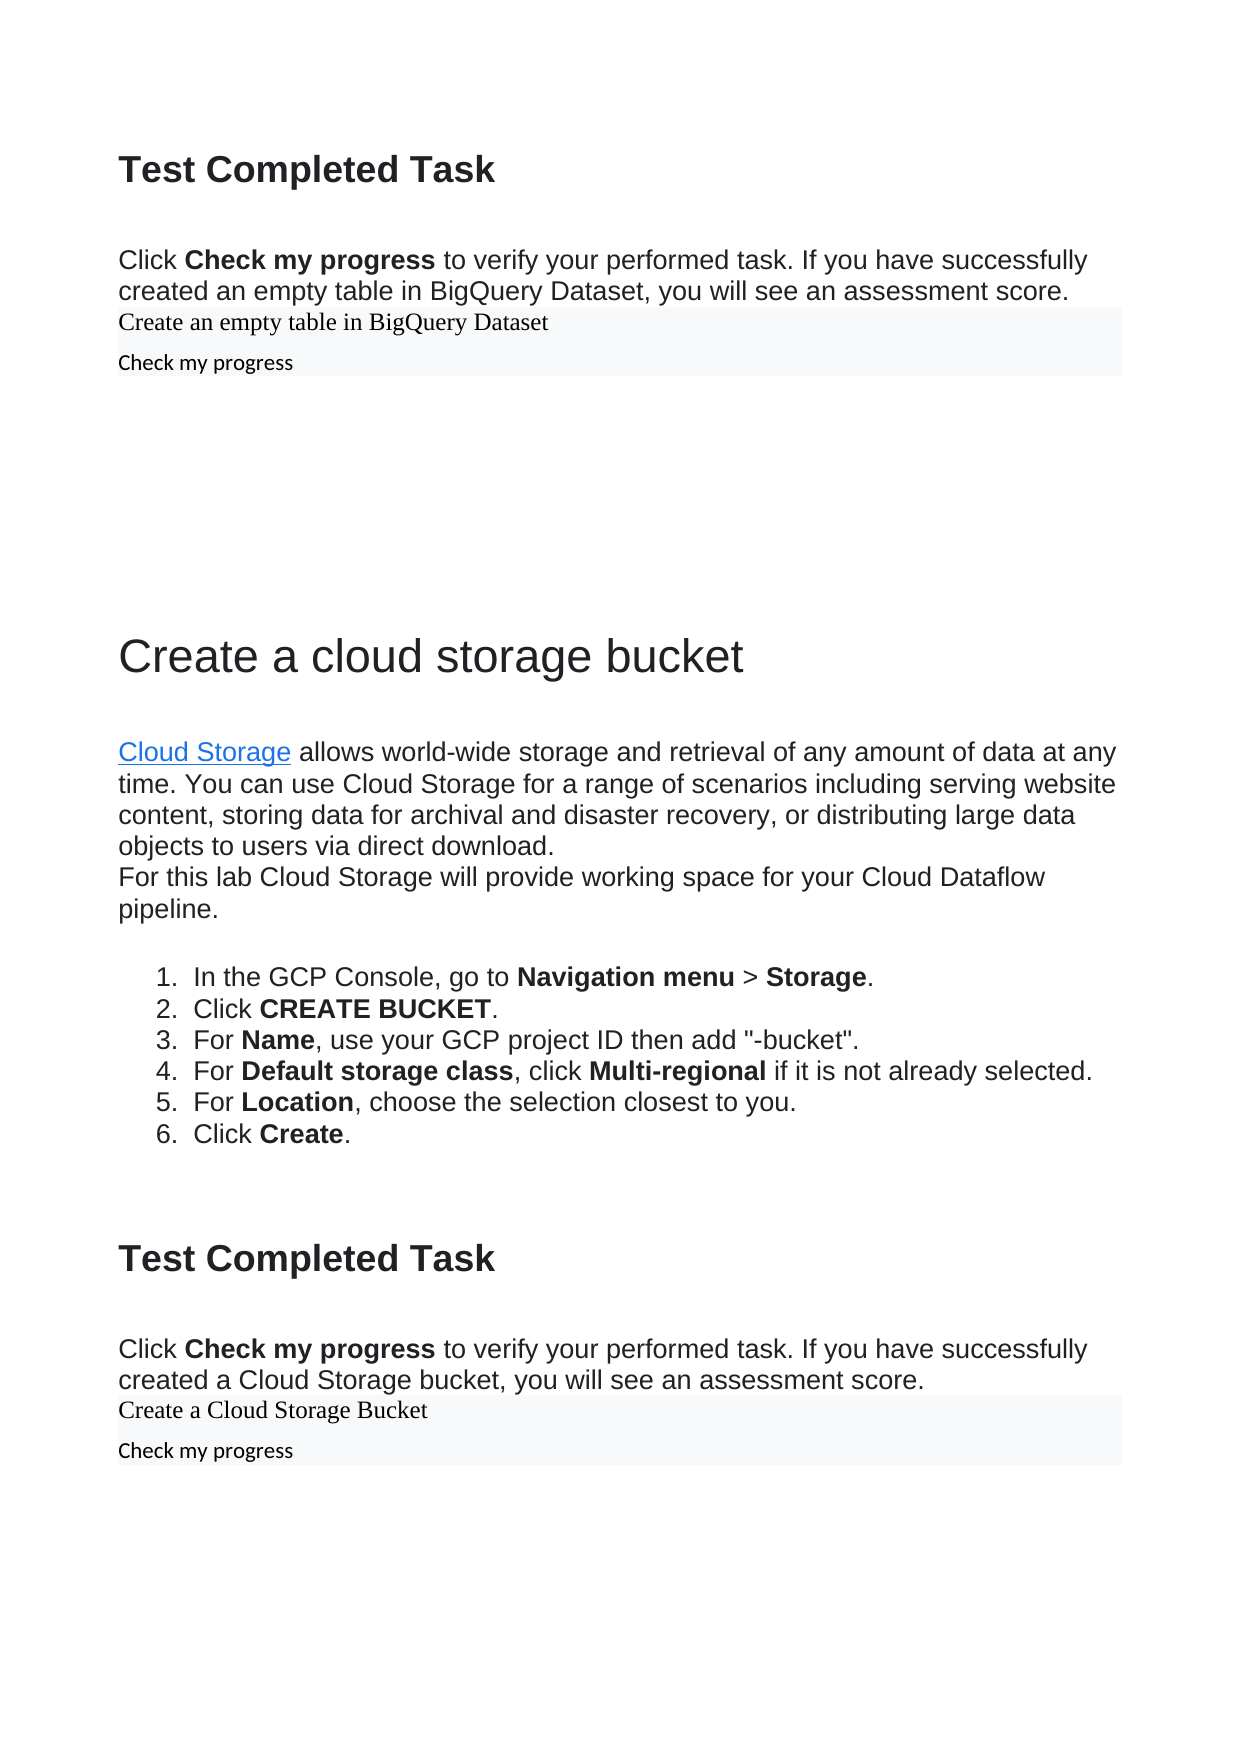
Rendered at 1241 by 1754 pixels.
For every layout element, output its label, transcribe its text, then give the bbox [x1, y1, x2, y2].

subtitle Test Completed Task [118, 1236, 1122, 1279]
text Click Check my progress to verify your performed task. If you have successfully created a Cloud Storage bucket, you will see an assessment score. [118, 1333, 1122, 1395]
text Cloud Storage allows world-wide storage and retrieval of any amount of data at any time. You can use Cloud Storage for a range of scenarios including serving website content, storing data for archival and disaster recovery, or distributing large data objects to users via direct download. [118, 736, 1122, 861]
text Check my progress [118, 348, 1122, 376]
text Create an empty table in BigQuery Dataset [118, 307, 1122, 335]
list Click CREATE BUCKET. [156, 993, 1122, 1024]
subtitle Test Completed Task [118, 148, 1122, 191]
text Check my progress [118, 1437, 1122, 1465]
text Click Check my progress to verify your performed task. If you have successfully created an empty table in BigQuery Dataset, you will see an assessment score. [118, 244, 1122, 307]
subtitle Create a cloud storage bucket [118, 628, 1122, 682]
list For Default storage class, click Multi-regional if it is not already selected. [156, 1055, 1122, 1086]
text Create a Cloud Storage Bucket [118, 1395, 1122, 1424]
list For Name, use your GCP project ID then add "-bucket". [156, 1024, 1122, 1055]
list Click Create. [156, 1118, 1122, 1149]
text For this lab Cloud Storage will provide working space for your Cloud Dataflow pipeline. [118, 861, 1122, 924]
list In the GCP Console, go to Navigation menu > Storage. [156, 961, 1122, 993]
list For Location, choose the selection closest to you. [156, 1086, 1122, 1118]
